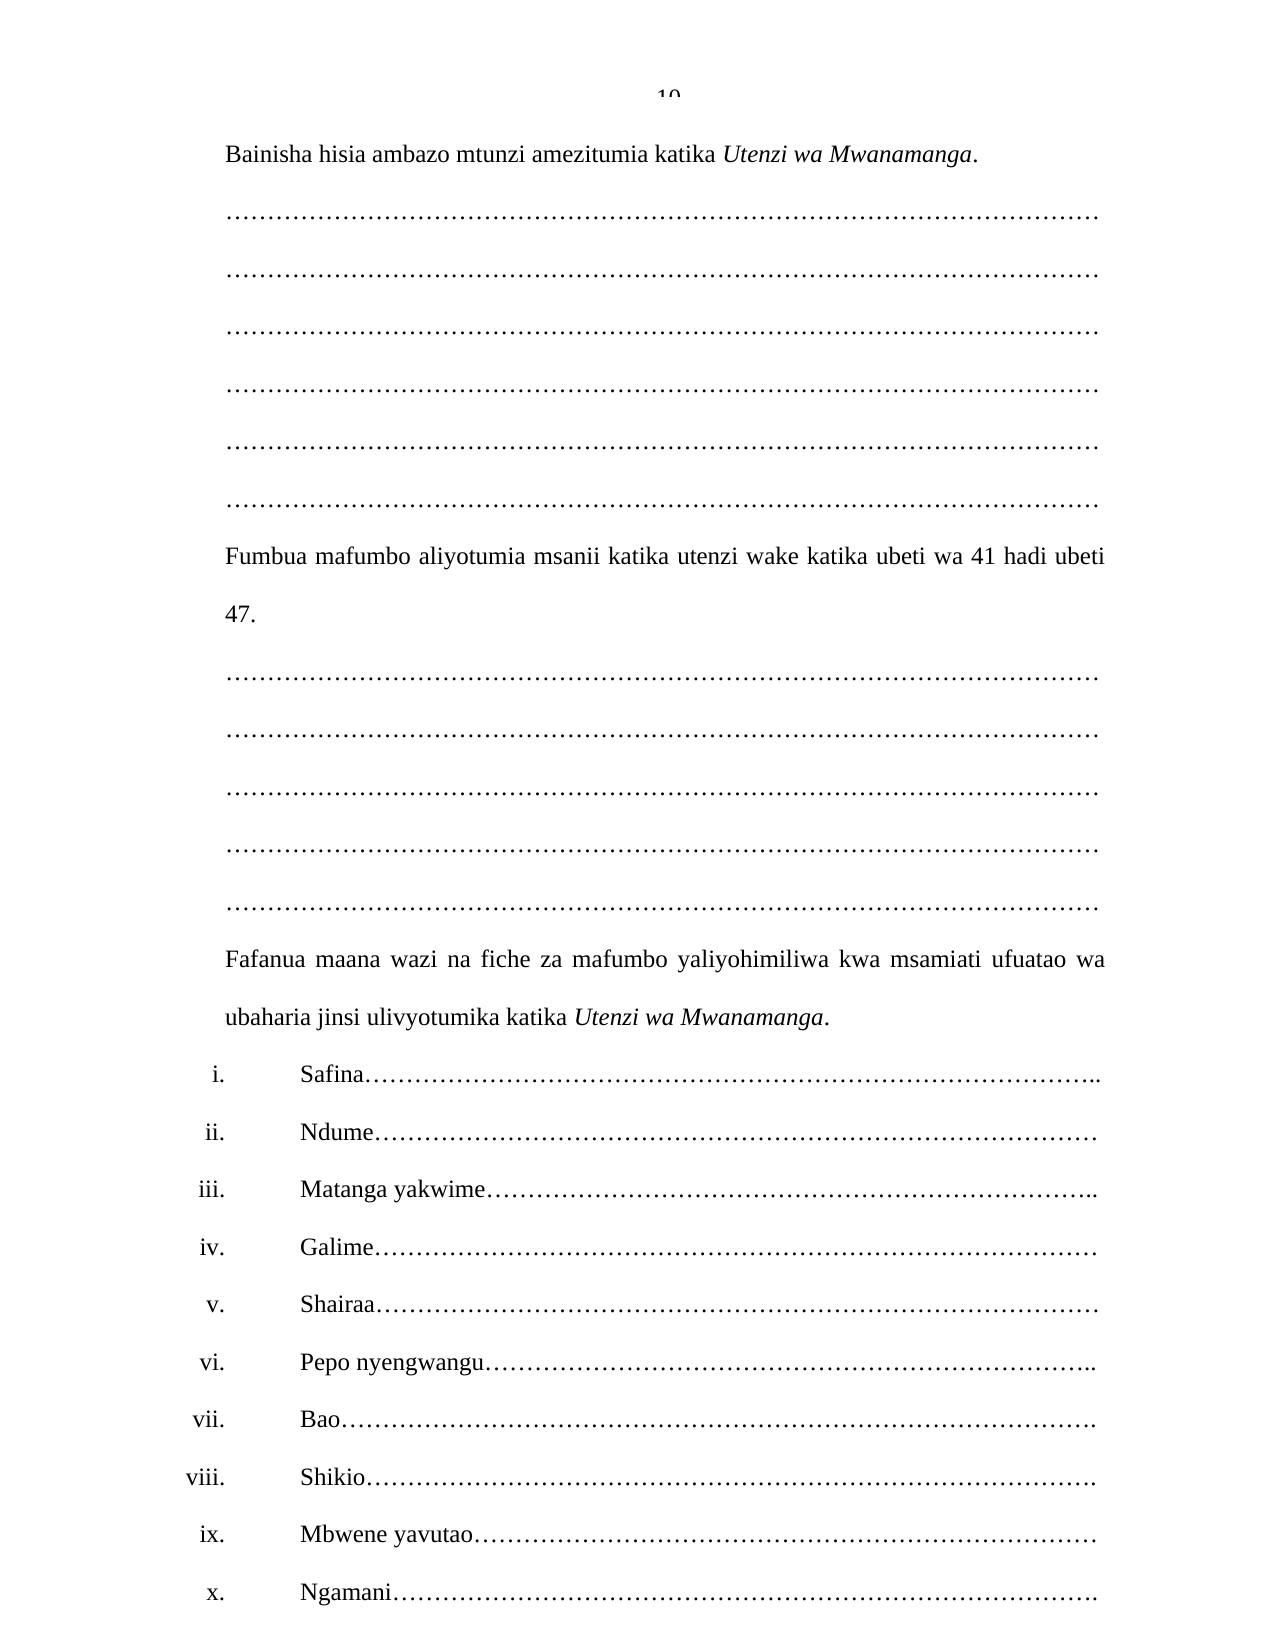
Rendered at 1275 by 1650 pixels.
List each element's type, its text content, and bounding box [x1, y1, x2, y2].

text …………………………………………………………………………………………… Fafanua maana wazi na fiche za mafumbo yaliyohimiliwa kwa msamiati ufuatao wa ubaharia jinsi ulivyotumika katika Utenzi wa Mwanamanga. [225, 887, 1107, 1030]
text iii. Matanga yakwime……………………………………………………………….. [198, 1174, 1148, 1203]
text …………………………………………………………………………………………… [225, 254, 1148, 283]
text …………………………………………………………………………………………… [225, 196, 1148, 225]
text …………………………………………………………………………………………… [225, 369, 1148, 398]
text …………………………………………………………………………………………… [225, 829, 1148, 858]
text …………………………………………………………………………………………… [225, 714, 1148, 743]
text …………………………………………………………………………………………… Fumbua mafumbo aliyotumia msanii katika utenzi wake katika ubeti wa 41 hadi ubeti 47. [225, 484, 1106, 628]
text ii. Ndume…………………………………………………………………………… [205, 1117, 1148, 1145]
text vi. Pepo nyengwangu……………………………………………………………….. [199, 1347, 1148, 1376]
text i. Safina…………………………………………………………………………….. [212, 1059, 1148, 1088]
text …………………………………………………………………………………………… [225, 772, 1148, 800]
text vii. Bao………………………………………………………………………………. [192, 1404, 1148, 1433]
text iv. Galime…………………………………………………………………………… [199, 1232, 1148, 1260]
text viii. Shikio……………………………………………………………………………. [186, 1462, 1148, 1491]
text x. Ngamani…………………………………………………………………………. [206, 1577, 1148, 1606]
text Bainisha hisia ambazo mtunzi amezitumia katika Utenzi wa Mwanamanga. [225, 139, 1148, 168]
text …………………………………………………………………………………………… [225, 311, 1148, 340]
text ix. Mbwene yavutao………………………………………………………………… [199, 1519, 1148, 1548]
text …………………………………………………………………………………………… [225, 426, 1148, 455]
text …………………………………………………………………………………………… [225, 657, 1148, 685]
text v. Shairaa…………………………………………………………………………… [206, 1289, 1148, 1318]
